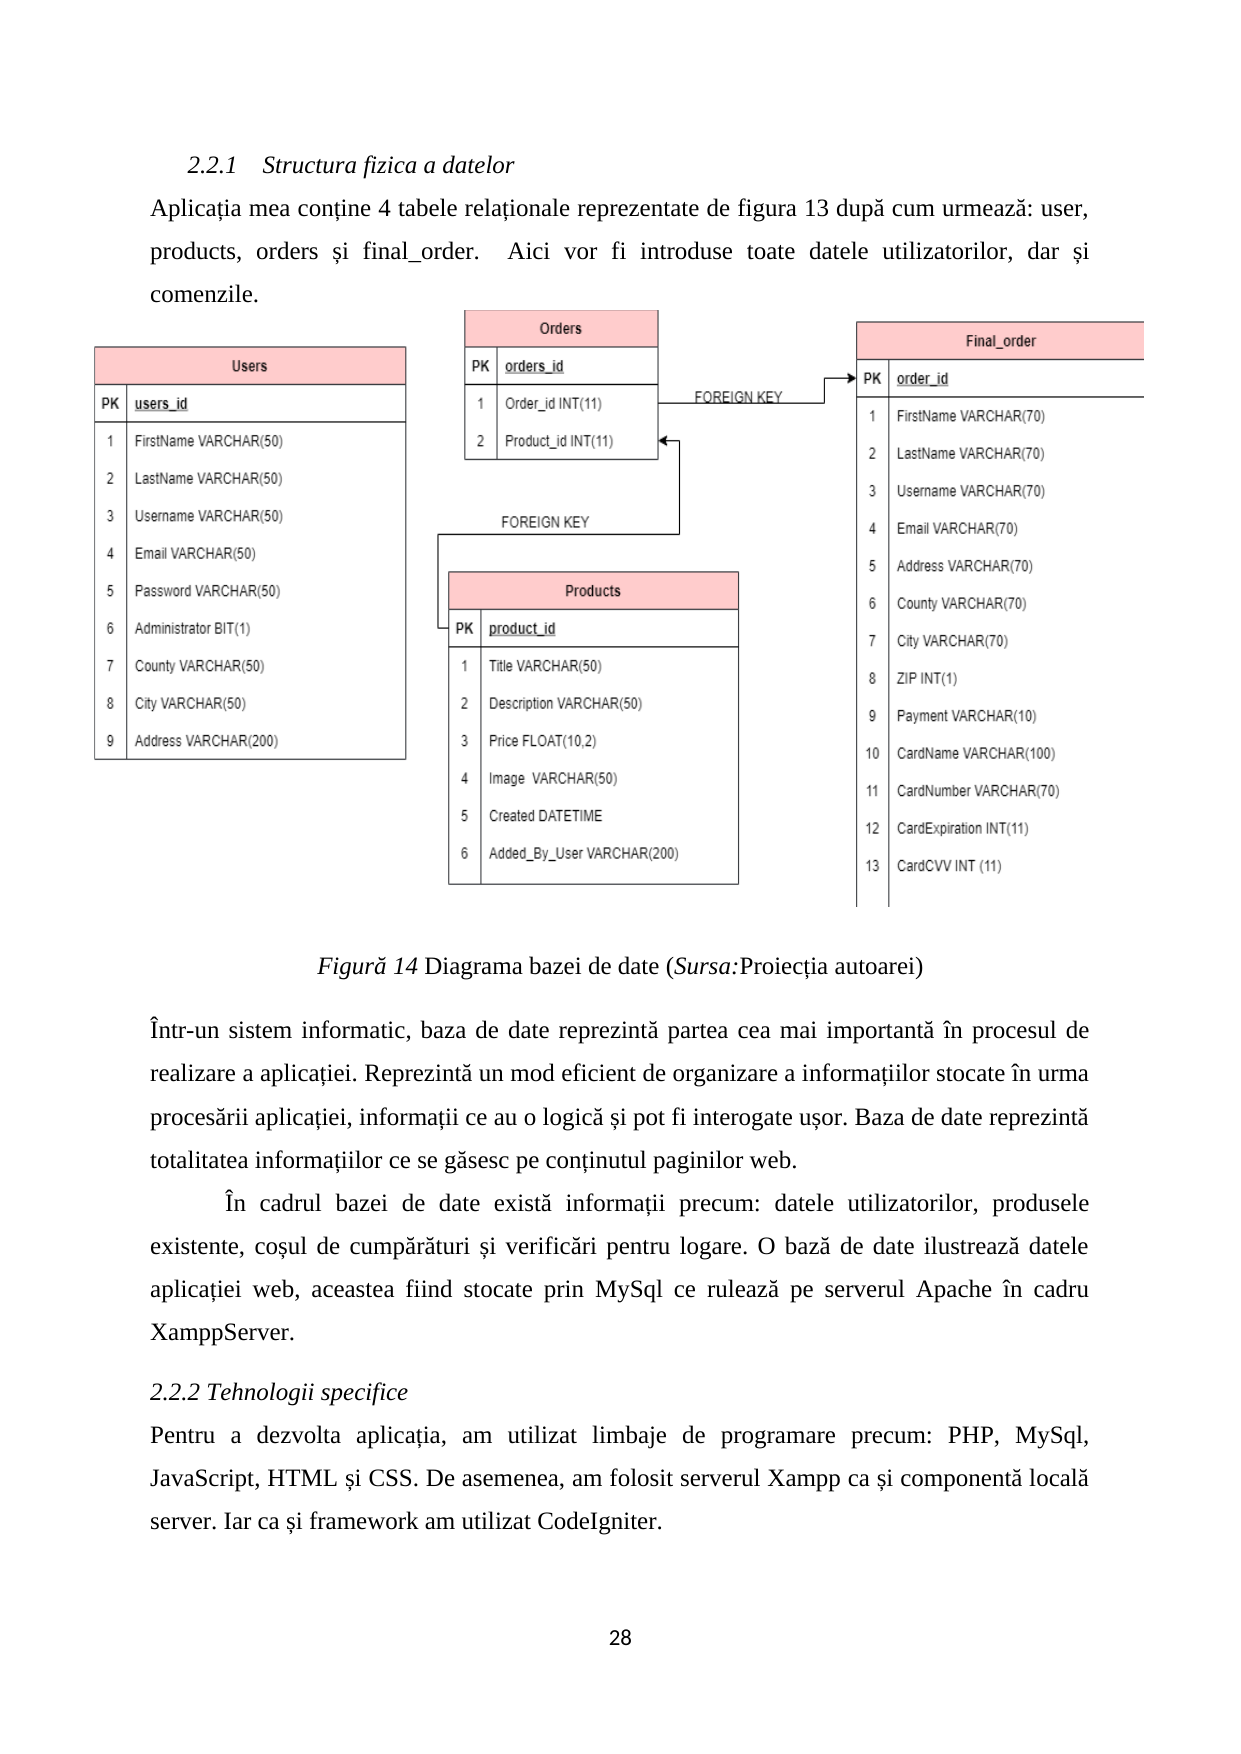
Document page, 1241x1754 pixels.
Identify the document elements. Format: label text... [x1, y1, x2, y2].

subtitle 2.2.2 Tehnologii specifice [150, 1377, 1090, 1406]
text Într-un sistem informatic, baza de date reprezintă partea cea mai importantă în procesul de realizare a aplicației. Reprezintă un mod eficient de organizare a informațiilor stocate în urma procesării aplicației, informații ce au o logică și pot fi interogate ușor. Baza de date reprezintă totalitatea informațiilor ce se găsesc pe conținutul paginilor web. [150, 1015, 1090, 1173]
subtitle Structura fizica a datelor [187, 150, 1090, 179]
text Pentru a dezvolta aplicația, am utilizat limbaje de programare precum: PHP, MySql, JavaScript, HTML și CSS. De asemenea, am folosit serverul Xampp ca și componentă locală server. Iar ca și framework am utilizat CodeIgniter. [150, 1420, 1090, 1535]
text În cadrul bazei de date există informații precum: datele utilizatorilor, produsele existente, coșul de cumpărături și verificări pentru logare. O bază de date ilustrează datele aplicației web, aceastea fiind stocate prin MySql ce rulează pe serverul Apache în cadru XamppServer. [150, 1188, 1090, 1346]
text Aplicația mea conține 4 tabele relaționale reprezentate de figura 13 după cum urmează: user, products, orders și final_order. Aici vor fi introduse toate datele utilizatorilor, dar și comenzile. [150, 193, 1090, 308]
picture [94, 310, 1144, 907]
text Figură 14 Diagrama bazei de date (Sursa:Proiecția autoarei) [150, 907, 1090, 980]
